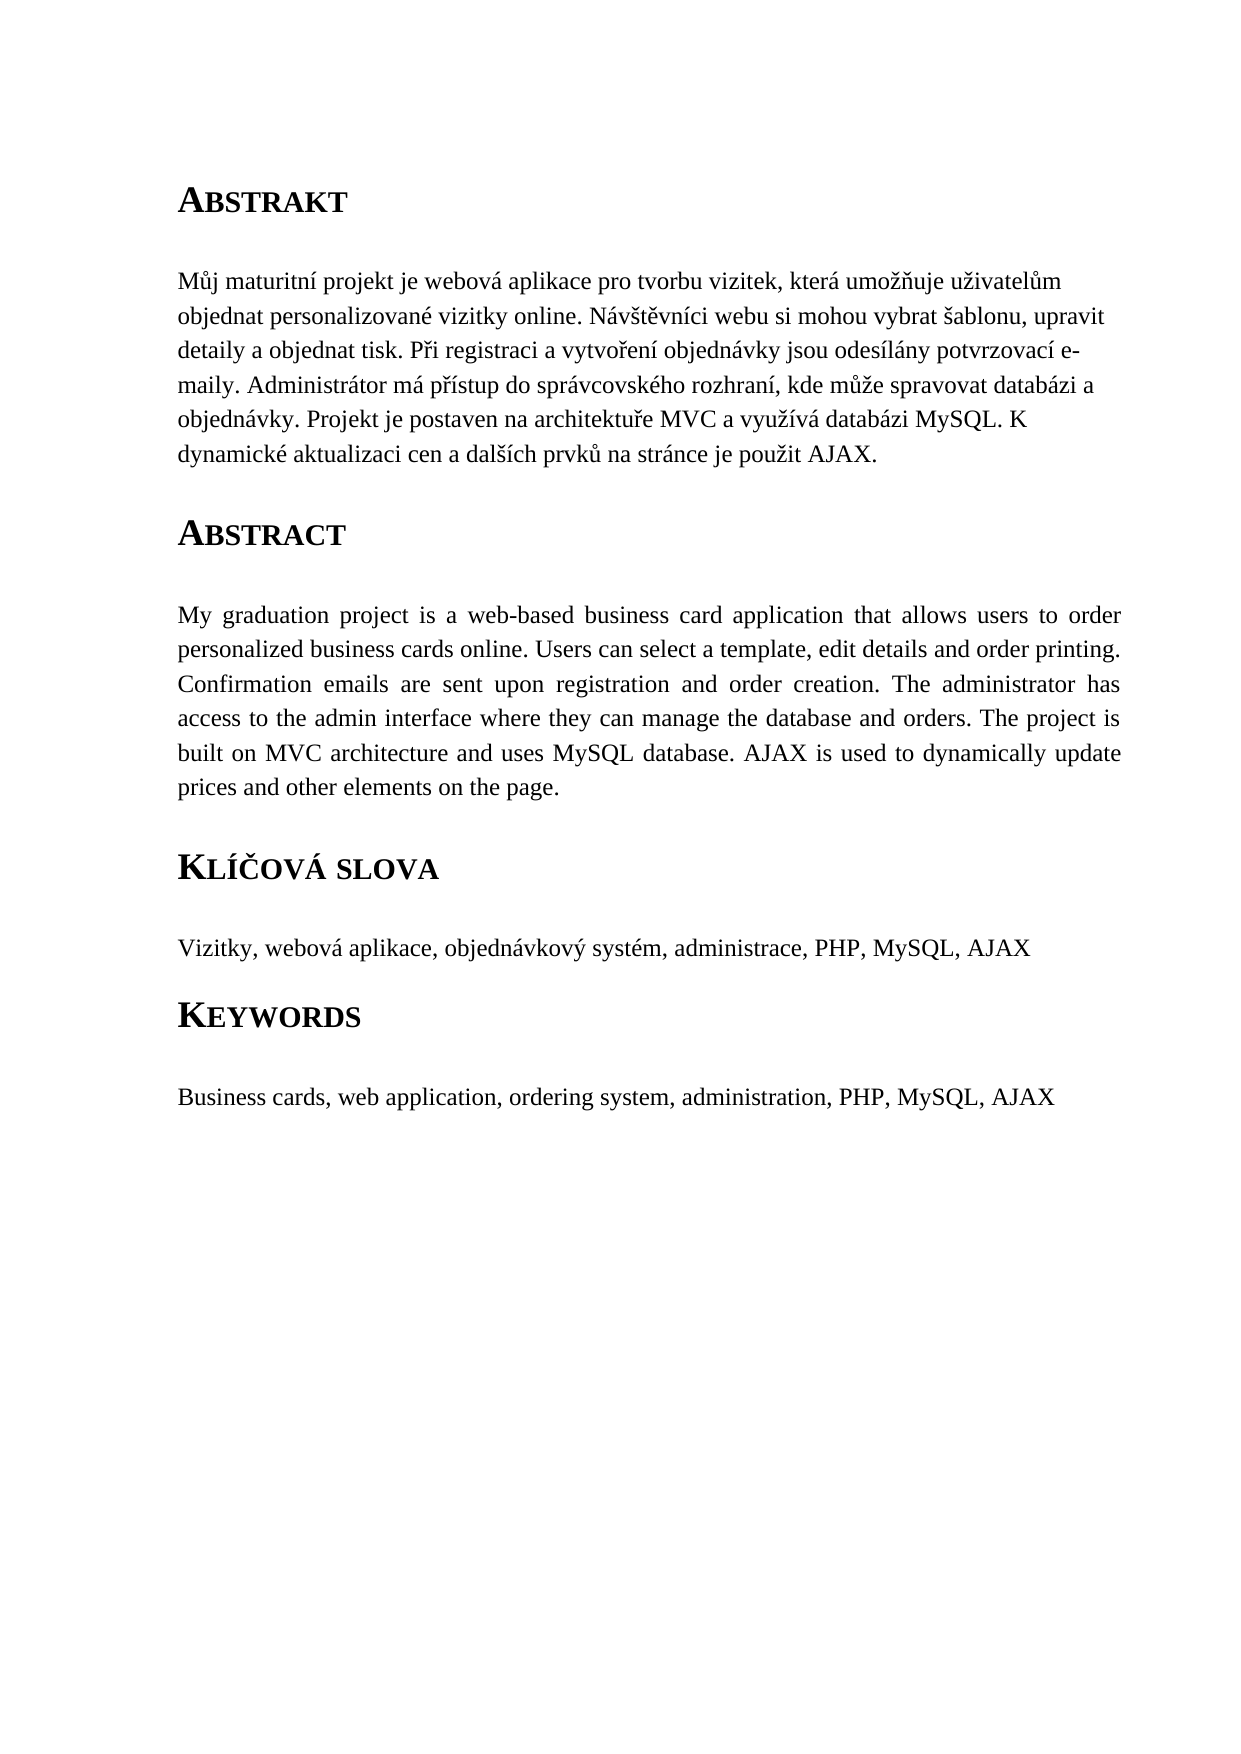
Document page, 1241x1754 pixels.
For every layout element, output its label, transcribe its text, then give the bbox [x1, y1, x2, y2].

list Můj maturitní projekt je webová aplikace pro tvorbu vizitek, která umožňuje uživatelům objednat personalizované vizitky online. Návštěvníci webu si mohou vybrat šablonu, upravit detaily a objednat tisk. Při registraci a vytvoření objednávky jsou odesílány potvrzovací e-maily. Administrátor má přístup do správcovského rozhraní, kde může spravovat databázi a objednávky. Projekt je postaven na architektuře MVC a využívá databázi MySQL. K dynamické aktualizaci cen a dalších prvků na stránce je použit AJAX. [177, 266, 1122, 467]
list Keywords [177, 993, 1122, 1036]
list Abstract [177, 511, 1122, 554]
list Abstrakt [177, 177, 1122, 220]
text Vizitky, webová aplikace, objednávkový systém, administrace, PHP, MySQL, AJAX [177, 933, 1122, 962]
text Business cards, web application, ordering system, administration, PHP, MySQL, AJAX [177, 1082, 1122, 1111]
list Klíčová slova [177, 844, 1122, 887]
text My graduation project is a web-based business card application that allows users to order personalized business cards online. Users can select a template, edit details and order printing. Confirmation emails are sent upon registration and order creation. The administrator has access to the admin interface where they can manage the database and orders. The project is built on MVC architecture and uses MySQL database. AJAX is used to dynamically update prices and other elements on the page. [177, 600, 1122, 801]
